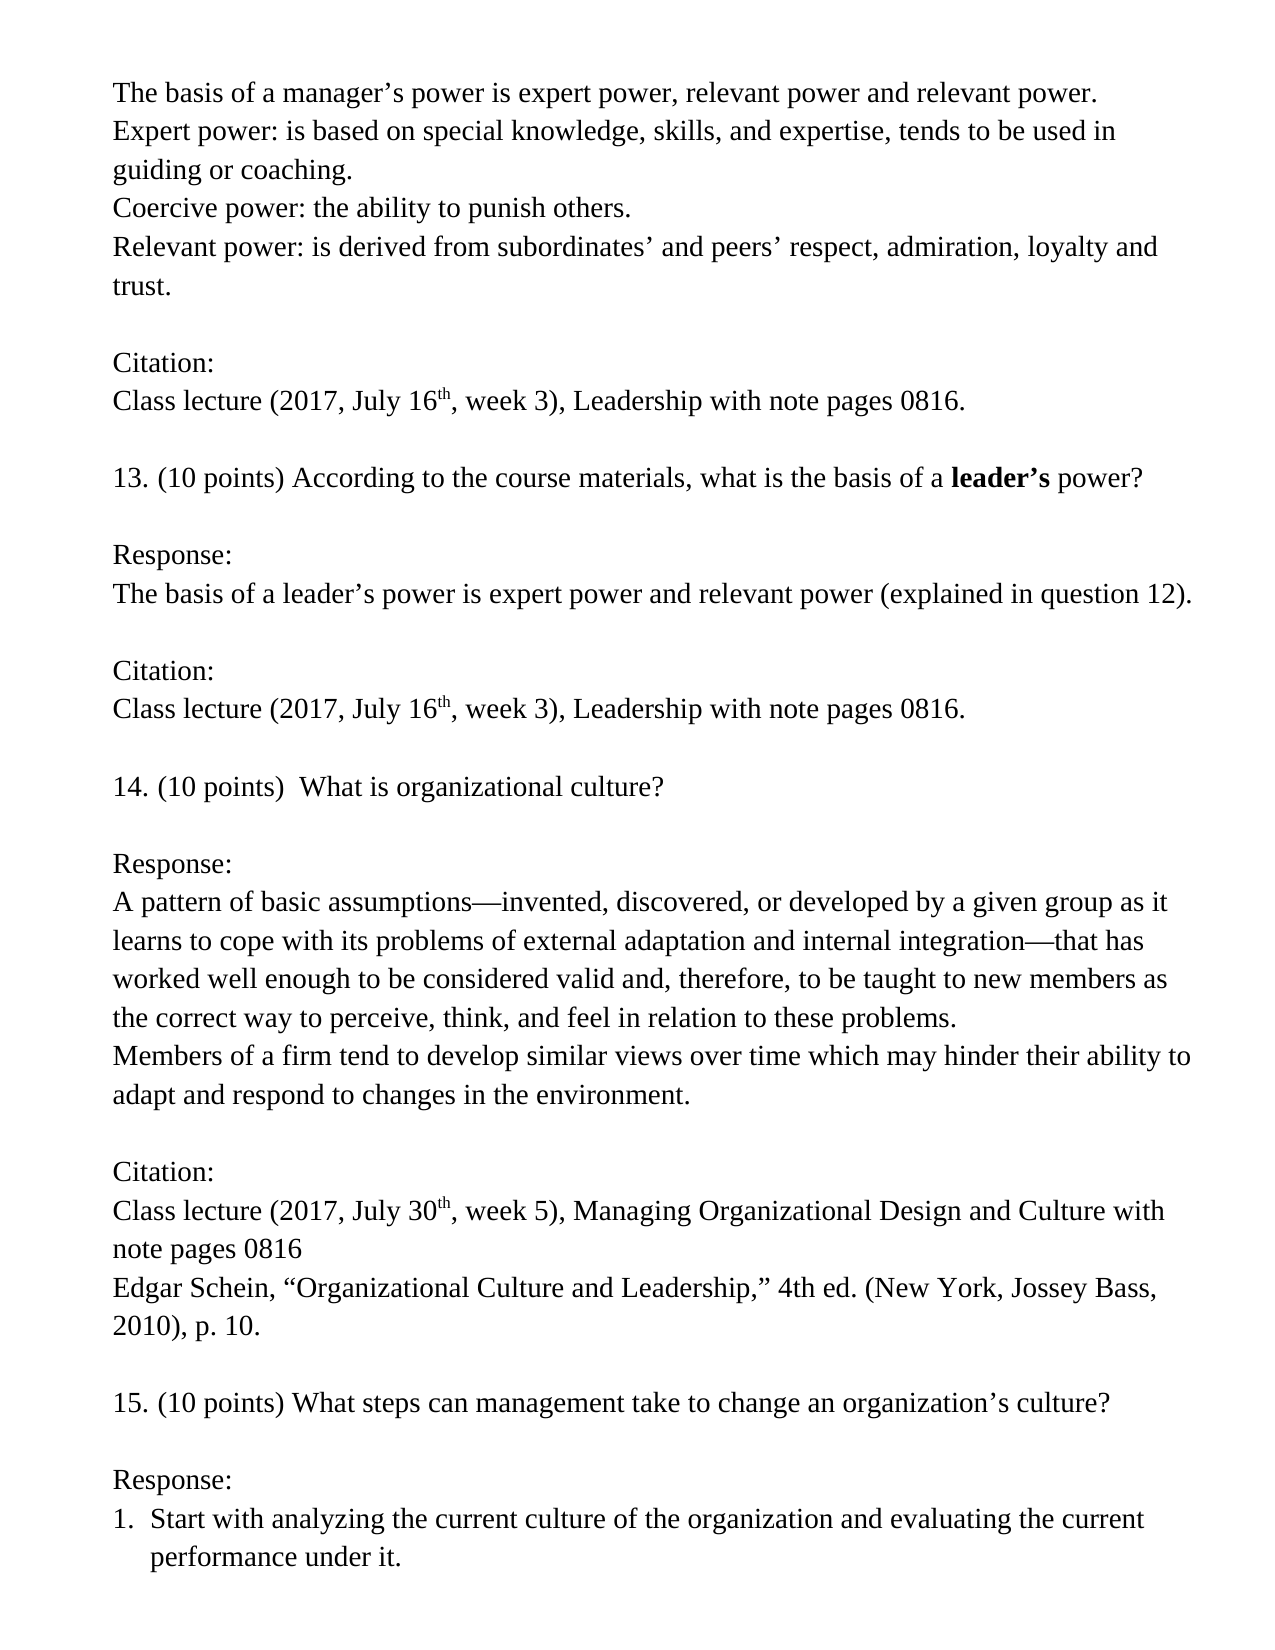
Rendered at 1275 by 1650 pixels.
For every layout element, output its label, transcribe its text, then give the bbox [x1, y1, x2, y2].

text Class lecture (2017, July 16th, week 3), Leadership with note pages 0816. [112, 383, 1200, 417]
text Citation: [112, 345, 1200, 378]
text Class lecture (2017, July 16th, week 3), Leadership with note pages 0816. [112, 692, 1200, 725]
text Expert power: is based on special knowledge, skills, and expertise, tends to be used in guiding or coaching. [112, 113, 1200, 186]
text Response: [112, 1462, 1200, 1496]
list (10 points) What is organizational culture? [112, 769, 1200, 802]
text Class lecture (2017, July 30th, week 5), Managing Organizational Design and Culture with note pages 0816 [112, 1193, 1200, 1265]
text Relevant power: is derived from subordinates’ and peers’ respect, admiration, loyalty and trust. [112, 229, 1200, 301]
text Response: [112, 537, 1200, 571]
list (10 points) What steps can management take to change an organization’s culture? [112, 1385, 1200, 1419]
text Citation: [112, 653, 1200, 687]
list Start with analyzing the current culture of the organization and evaluating the current performance under it. [112, 1501, 1200, 1573]
text The basis of a leader’s power is expert power and relevant power (explained in question 12). [112, 576, 1200, 609]
text Citation: [112, 1154, 1200, 1188]
text Members of a firm tend to develop similar views over time which may hinder their ability to adapt and respond to changes in the environment. [112, 1038, 1200, 1111]
list (10 points) According to the course materials, what is the basis of a leader’s power? [112, 460, 1200, 494]
text A pattern of basic assumptions—invented, discovered, or developed by a given group as it learns to cope with its problems of external adaptation and internal integration—that has worked well enough to be considered valid and, therefore, to be taught to new members as the correct way to perceive, think, and feel in relation to these problems. [112, 884, 1200, 1033]
text Response: [112, 846, 1200, 879]
text Edgar Schein, “Organizational Culture and Leadership,” 4th ed. (New York, Jossey Bass, 2010), p. 10. [112, 1270, 1200, 1342]
text The basis of a manager’s power is expert power, relevant power and relevant power. [112, 75, 1200, 108]
text Coercive power: the ability to punish others. [112, 191, 1200, 224]
